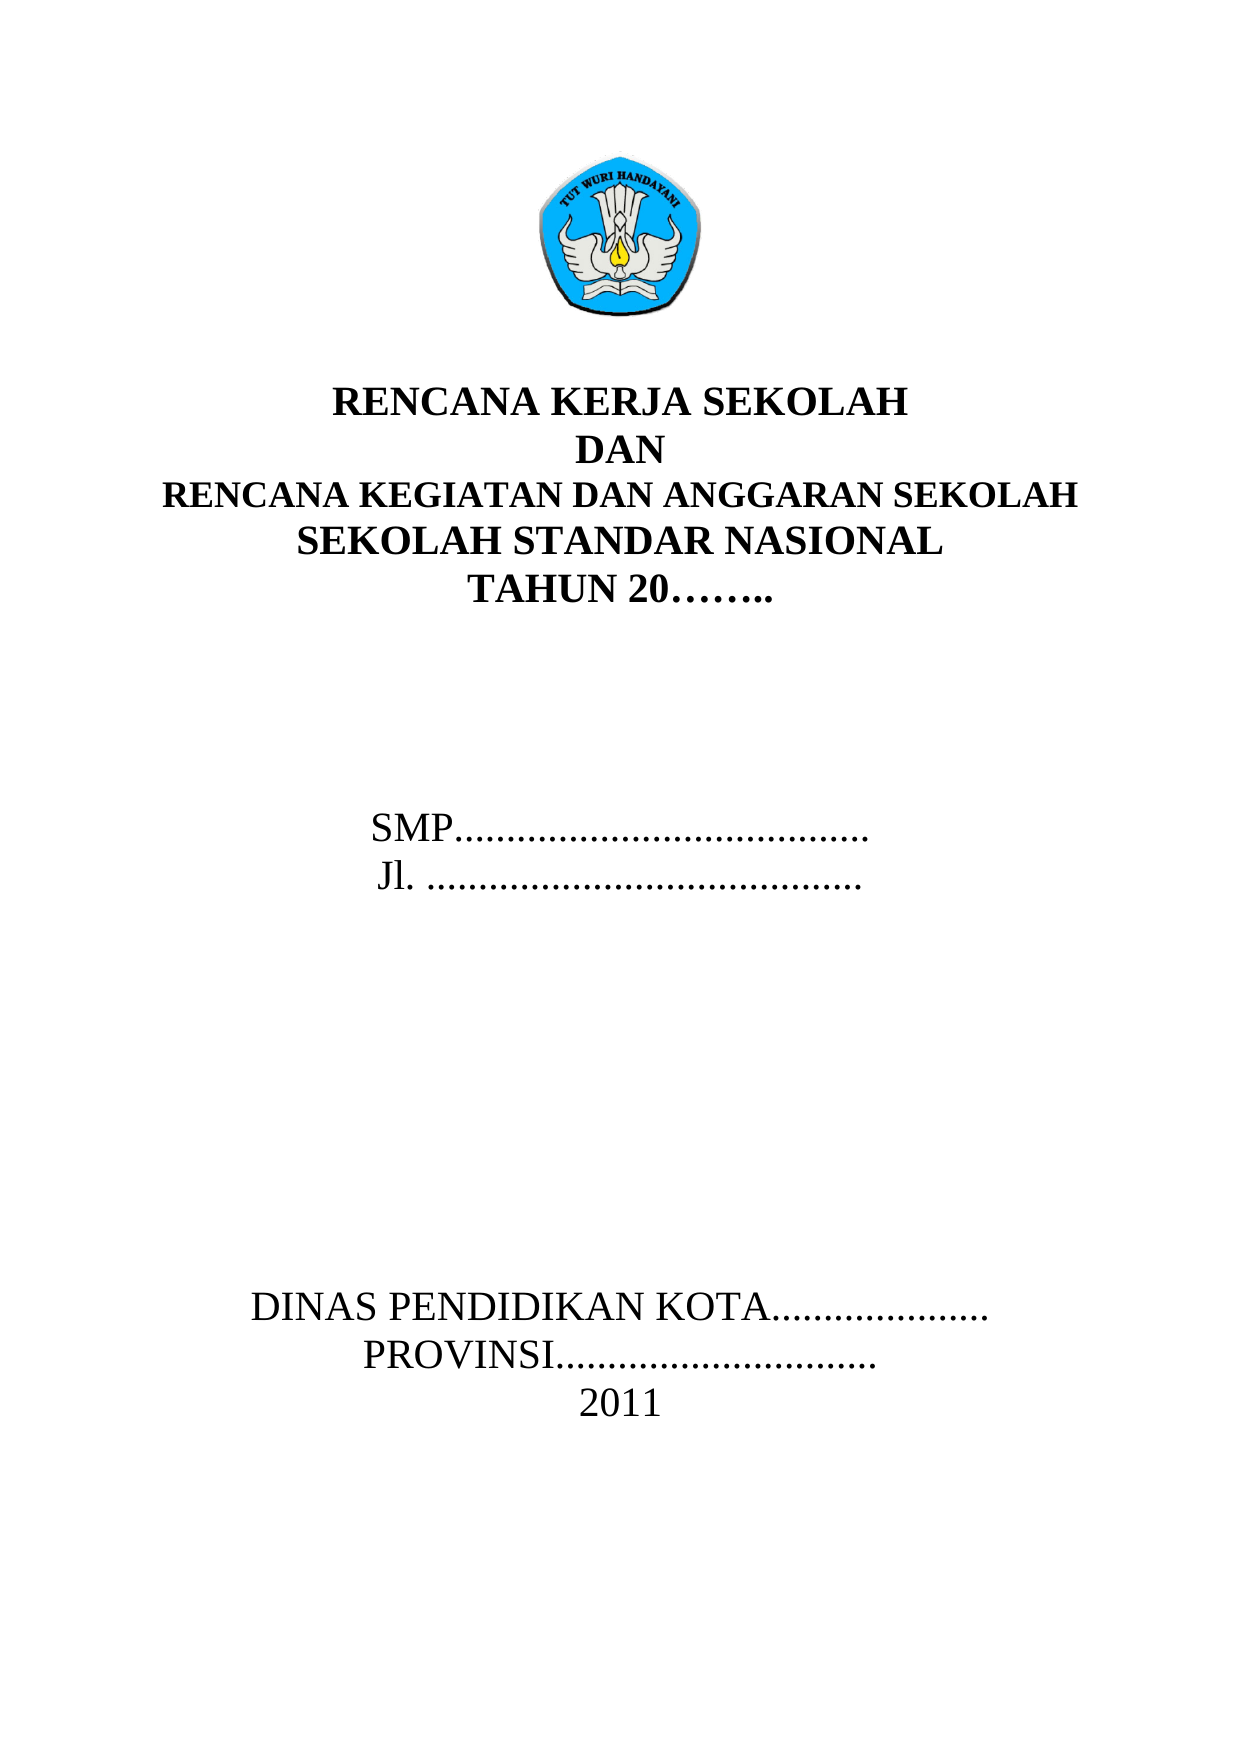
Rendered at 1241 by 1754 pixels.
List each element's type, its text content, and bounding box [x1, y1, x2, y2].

text DINAS PENDIDIKAN KOTA..................... [150, 1282, 1090, 1330]
text 2011 [150, 1378, 1090, 1426]
text RENCANA KEGIATAN DAN ANGGARAN SEKOLAH [150, 472, 1090, 515]
text DAN [150, 424, 1090, 472]
text SEKOLAH STANDAR NASIONAL [150, 515, 1090, 563]
text TAHUN 20…….. [150, 563, 1090, 611]
text Jl. .......................................... [150, 851, 1090, 898]
picture [536, 150, 704, 319]
text PROVINSI............................... [150, 1330, 1090, 1378]
text RENCANA KERJA SEKOLAH [150, 376, 1090, 424]
text SMP........................................ [150, 803, 1090, 851]
